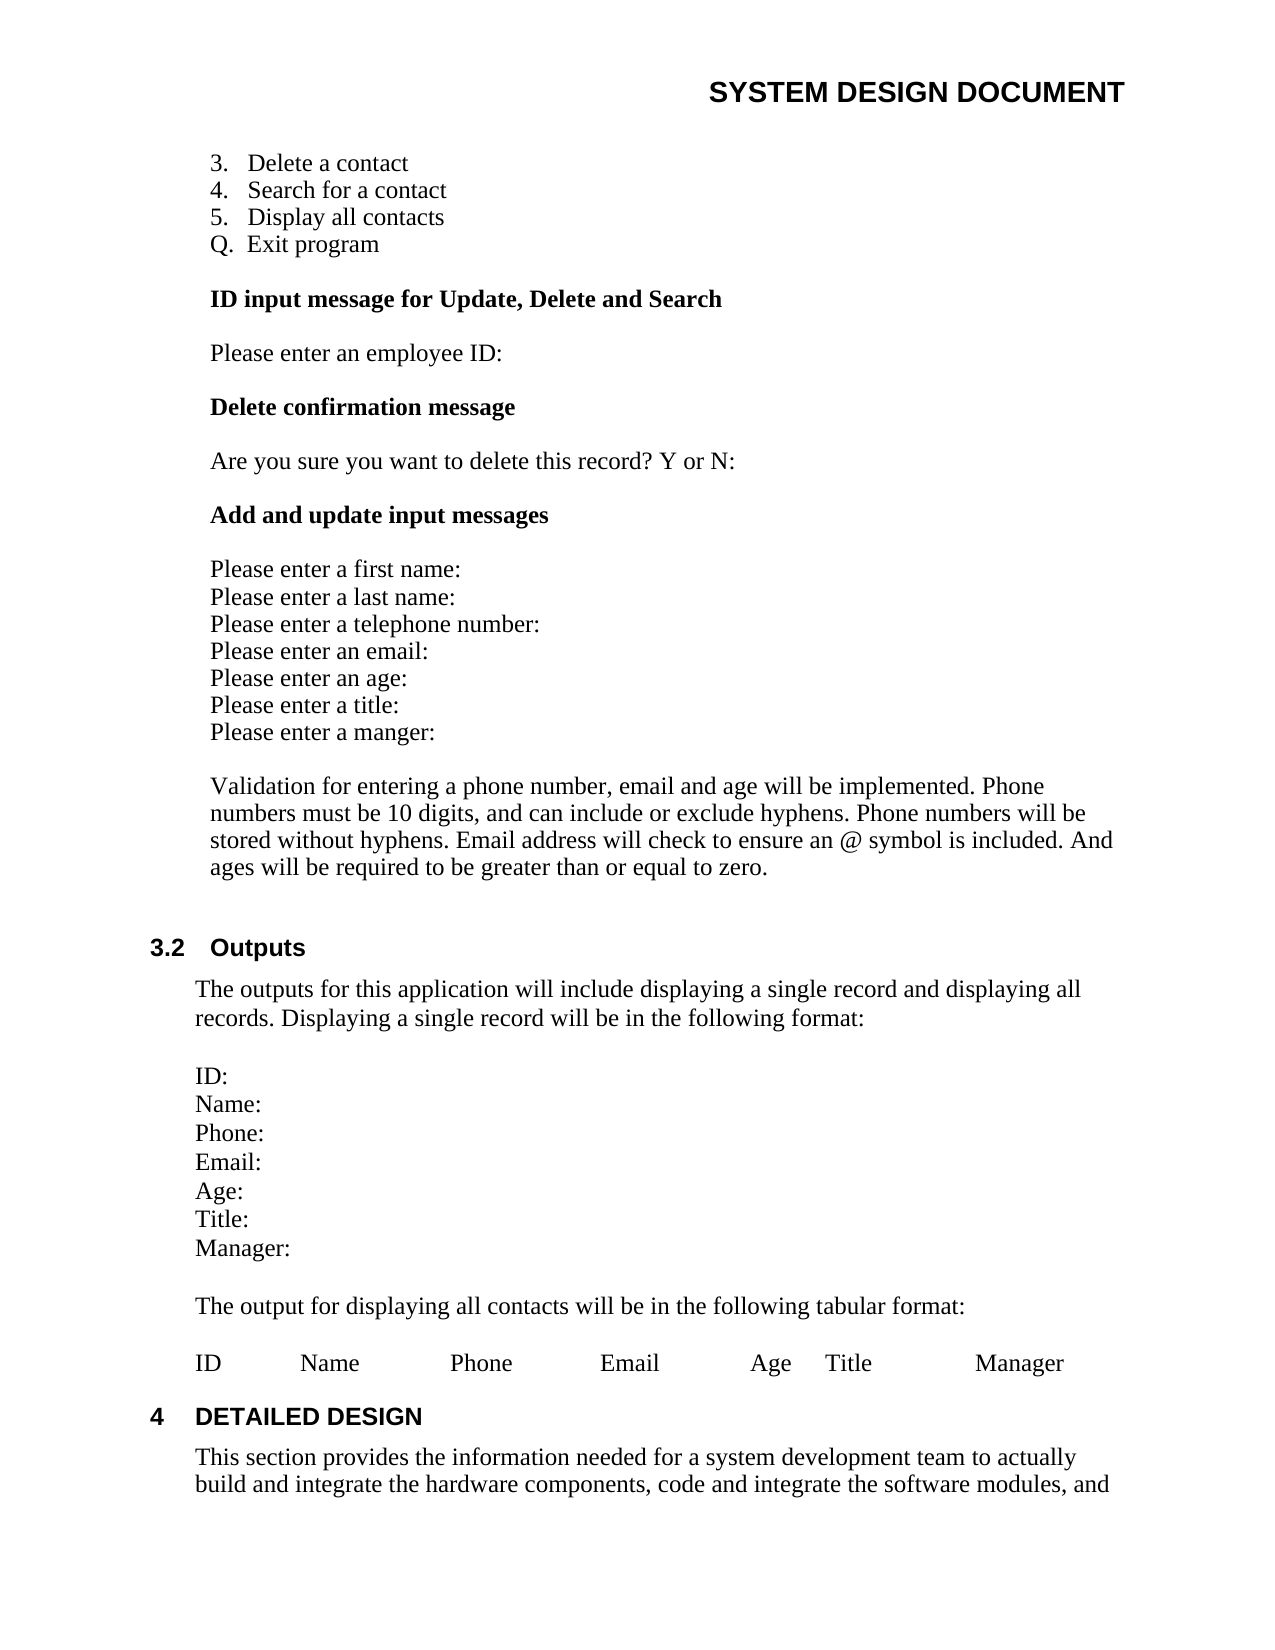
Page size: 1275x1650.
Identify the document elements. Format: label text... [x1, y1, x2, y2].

text Delete confirmation message [210, 394, 1125, 421]
text Please enter a telephone number: [210, 610, 1125, 637]
text Please enter a manger: [210, 719, 1125, 746]
list Phone: [195, 1118, 1125, 1147]
list The output for displaying all contacts will be in the following tabular format: [195, 1291, 1125, 1319]
list Name: [195, 1089, 1125, 1118]
text Please enter a last name: [210, 583, 1125, 610]
list Display all contacts [210, 204, 1125, 231]
text Please enter an employee ID: [210, 339, 1125, 367]
list Age: [195, 1176, 1125, 1204]
list Search for a contact [210, 177, 1125, 204]
text ID input message for Update, Delete and Search [210, 285, 1125, 312]
list Email: [195, 1147, 1125, 1176]
list ID Name Phone Email Age Title Manager [195, 1348, 1125, 1377]
text Please enter a first name: [210, 556, 1125, 583]
subtitle Outputs [150, 933, 1125, 962]
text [195, 1443, 1125, 1497]
text Please enter an email: [210, 637, 1125, 664]
text Validation for entering a phone number, email and age will be implemented. Phone numbers must be 10 digits, and can include or exclude hyphens. Phone numbers will be stored without hyphens. Email address will check to ensure an @ symbol is included. And ages will be required to be greater than or equal to zero. [210, 773, 1125, 881]
list The outputs for this application will include displaying a single record and displaying all records. Displaying a single record will be in the following format: [195, 974, 1125, 1032]
text Please enter a title: [210, 692, 1125, 719]
text Please enter an age: [210, 664, 1125, 692]
list ID: [195, 1061, 1125, 1089]
text Are you sure you want to delete this record? Y or N: [210, 448, 1125, 475]
text Q. Exit program [210, 231, 1125, 258]
text Add and update input messages [210, 502, 1125, 529]
subtitle DETAILED DESIGN [150, 1402, 1125, 1431]
list Delete a contact [210, 150, 1125, 177]
list Manager: [195, 1233, 1125, 1262]
list Title: [195, 1204, 1125, 1233]
